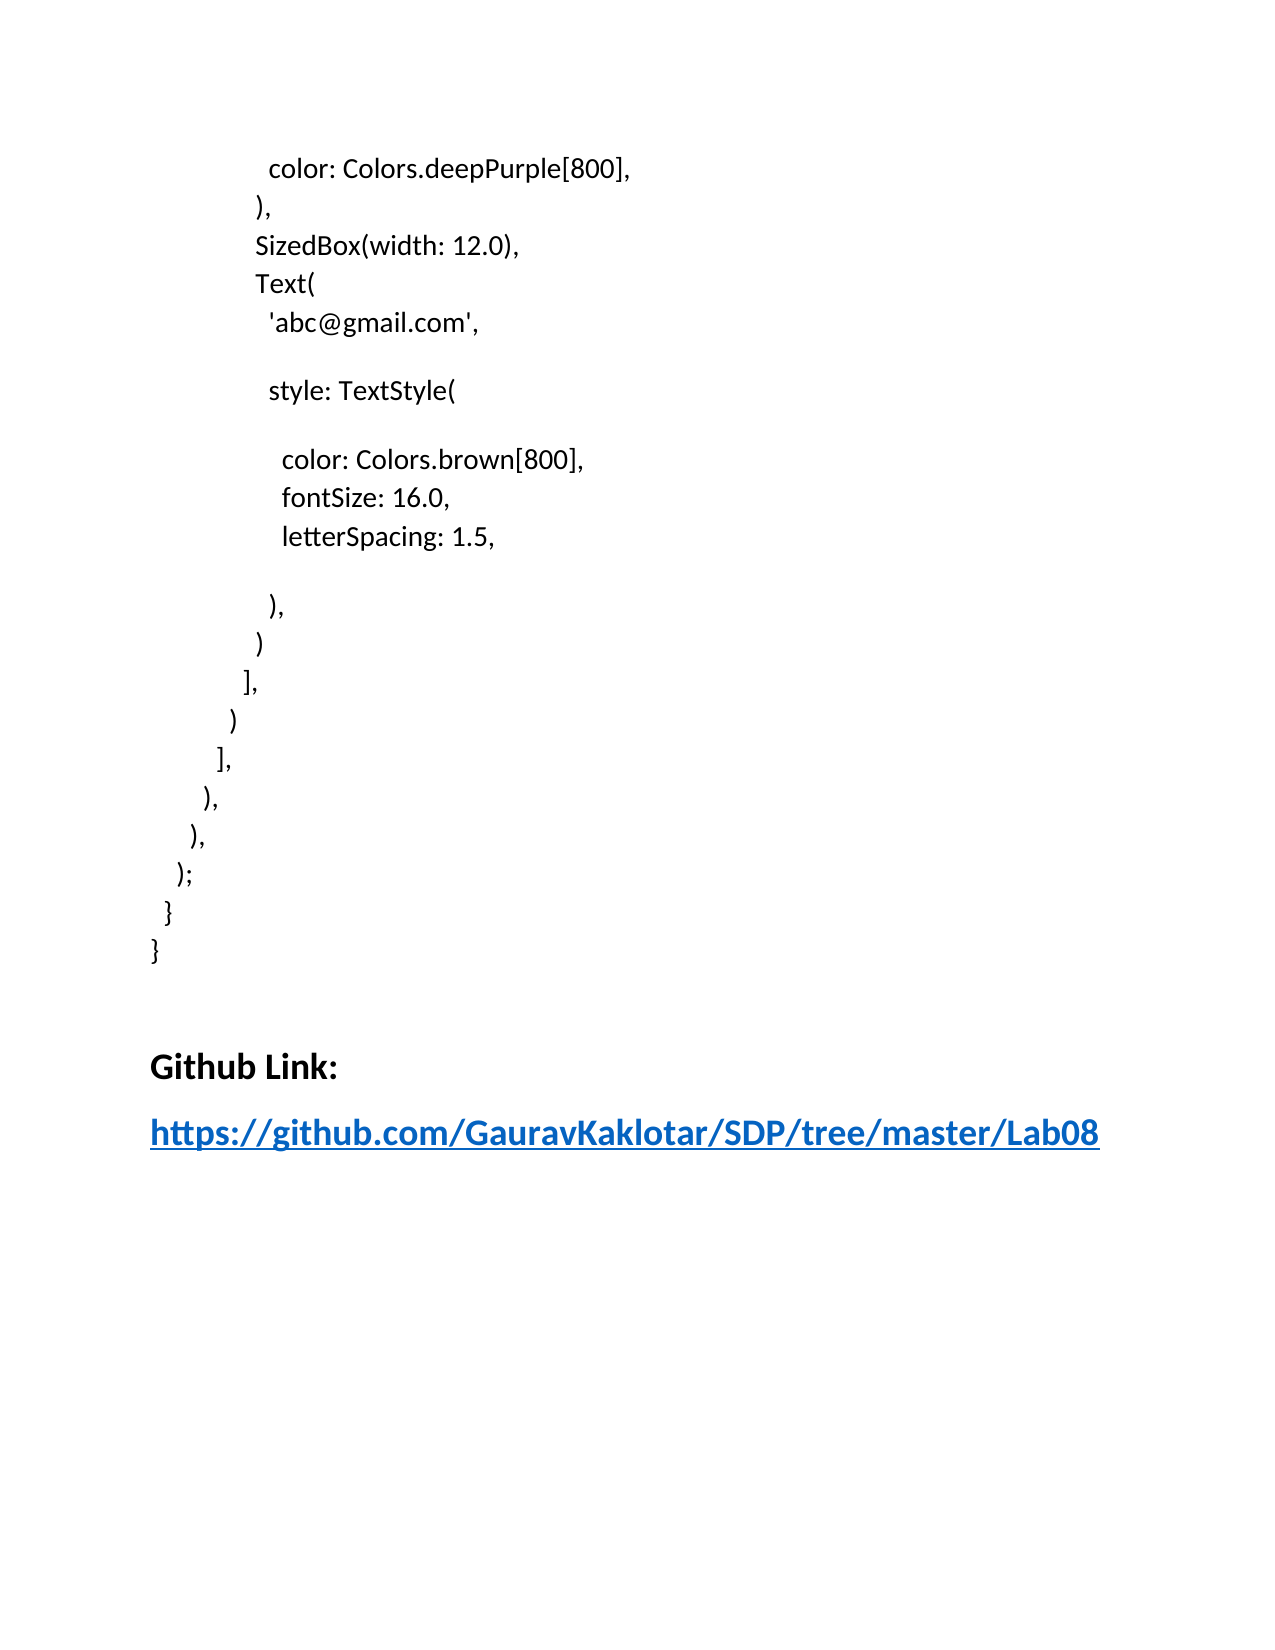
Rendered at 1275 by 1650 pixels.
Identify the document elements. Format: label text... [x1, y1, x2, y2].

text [150, 150, 1125, 968]
text https://github.com/GauravKaklotar/SDP/tree/master/Lab08 [150, 1109, 1125, 1155]
text Github Link: [150, 1043, 1125, 1088]
